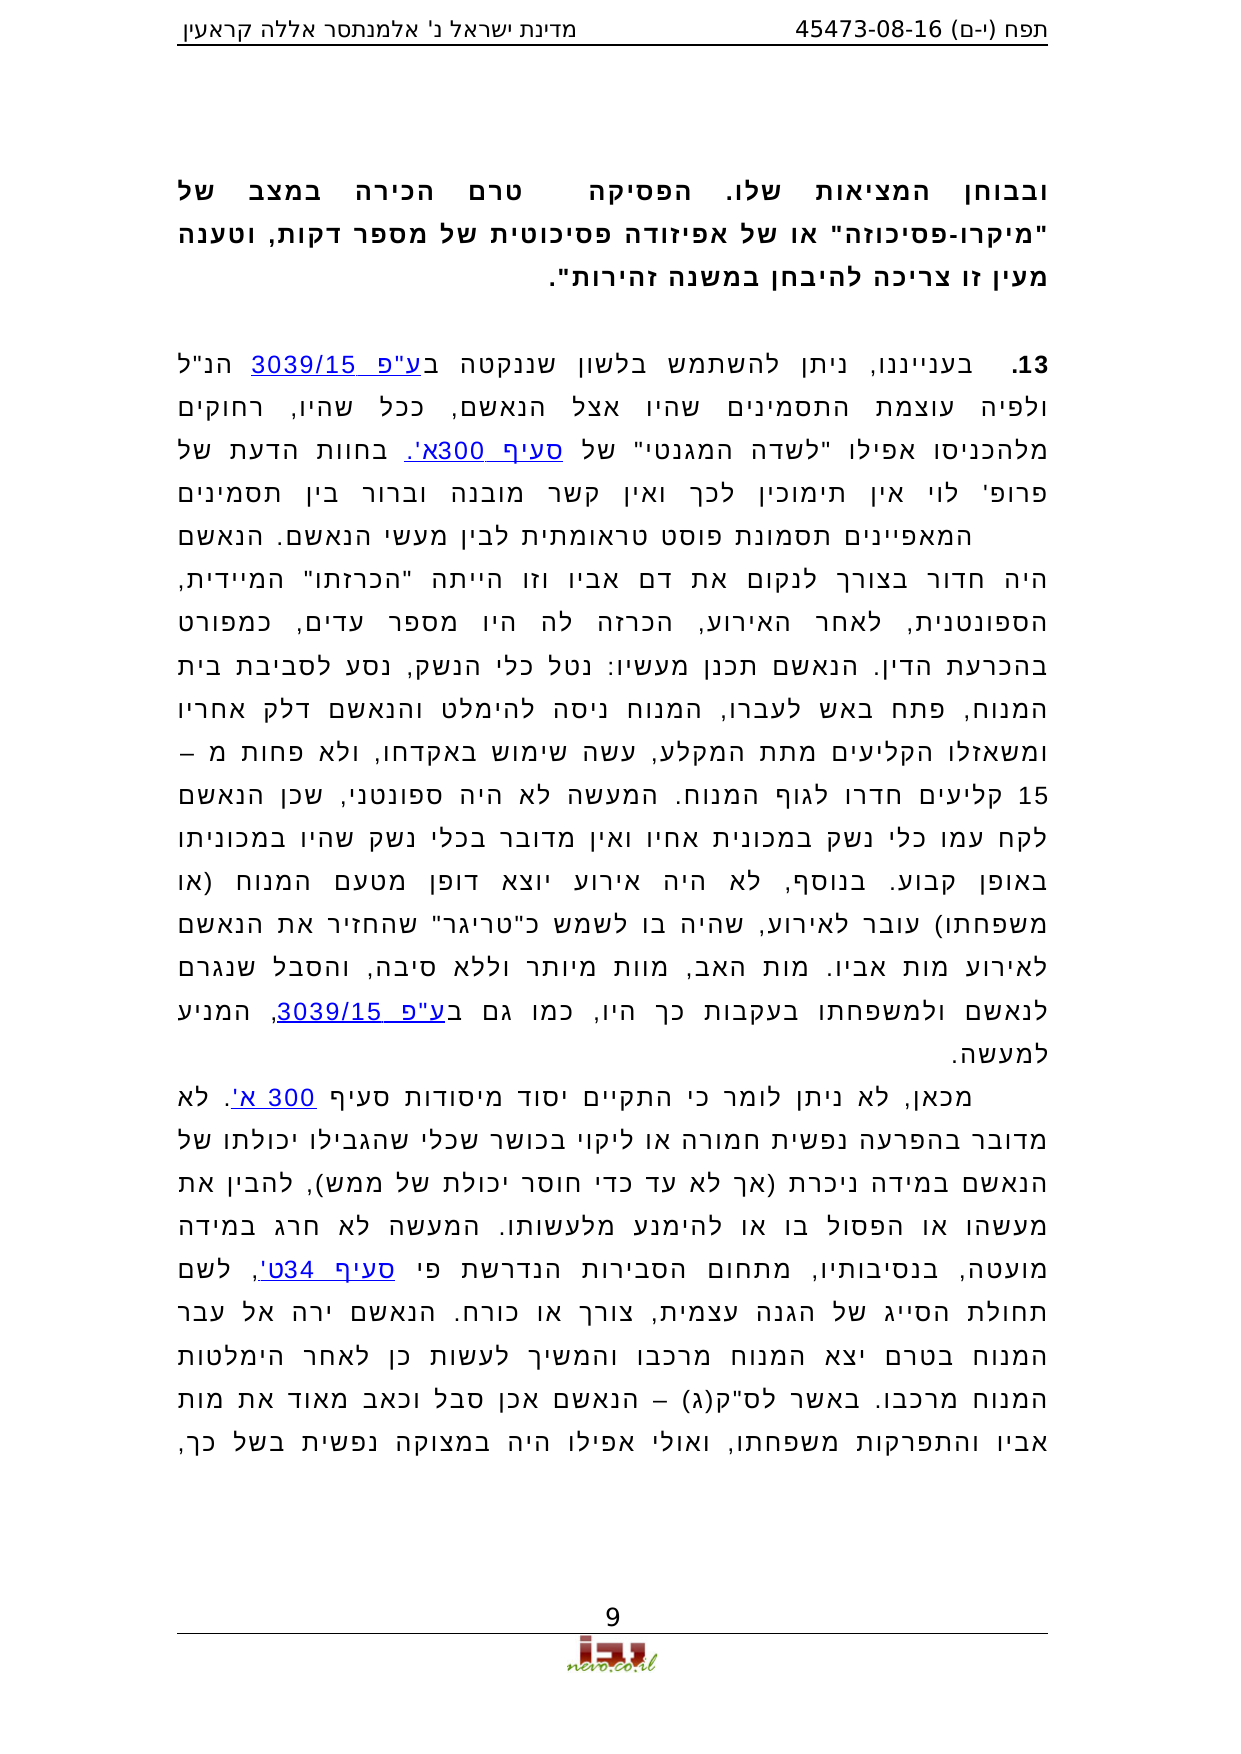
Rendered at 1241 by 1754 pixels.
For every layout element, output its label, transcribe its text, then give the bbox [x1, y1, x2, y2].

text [177, 177, 1048, 292]
picture [567, 1635, 659, 1673]
text 13. בענייננו, ניתן להשתמש בלשון שננקטה בע"פ 3039/15 הנ"ל ולפיה עוצמת התסמינים שהיו אצל הנאשם, ככל שהיו, רחוקים מלהכניסו אפילו "לשדה המגנטי" של סעיף 300א'. בחוות הדעת של פרופ' לוי אין תימוכין לכך ואין קשר מובנה וברור בין תסמינים המאפיינים תסמונת פוסט טראומתית לבין מעשי הנאשם. הנאשם היה חדור בצורך לנקום את דם אביו וזו הייתה "הכרזתו" המיידית, הספונטנית, לאחר האירוע, הכרזה לה היו מספר עדים, כמפורט בהכרעת הדין. הנאשם תכנן מעשיו: נטל כלי הנשק, נסע לסביבת בית המנוח, פתח באש לעברו, המנוח ניסה להימלט והנאשם דלק אחריו ומשאזלו הקליעים מתת המקלע, עשה שימוש באקדחו, ולא פחות מ – 15 קליעים חדרו לגוף המנוח. המעשה לא היה ספונטני, שכן הנאשם לקח עמו כלי נשק במכונית אחיו ואין מדובר בכלי נשק שהיו במכוניתו באופן קבוע. בנוסף, לא היה אירוע יוצא דופן מטעם המנוח (או משפחתו) עובר לאירוע, שהיה בו לשמש כ"טריגר" שהחזיר את הנאשם לאירוע מות אביו. מות האב, מוות מיותר וללא סיבה, והסבל שנגרם לנאשם ולמשפחתו בעקבות כך היו, כמו גם בע"פ 3039/15, המניע למעשה. [177, 350, 1048, 1068]
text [177, 1083, 1048, 1457]
